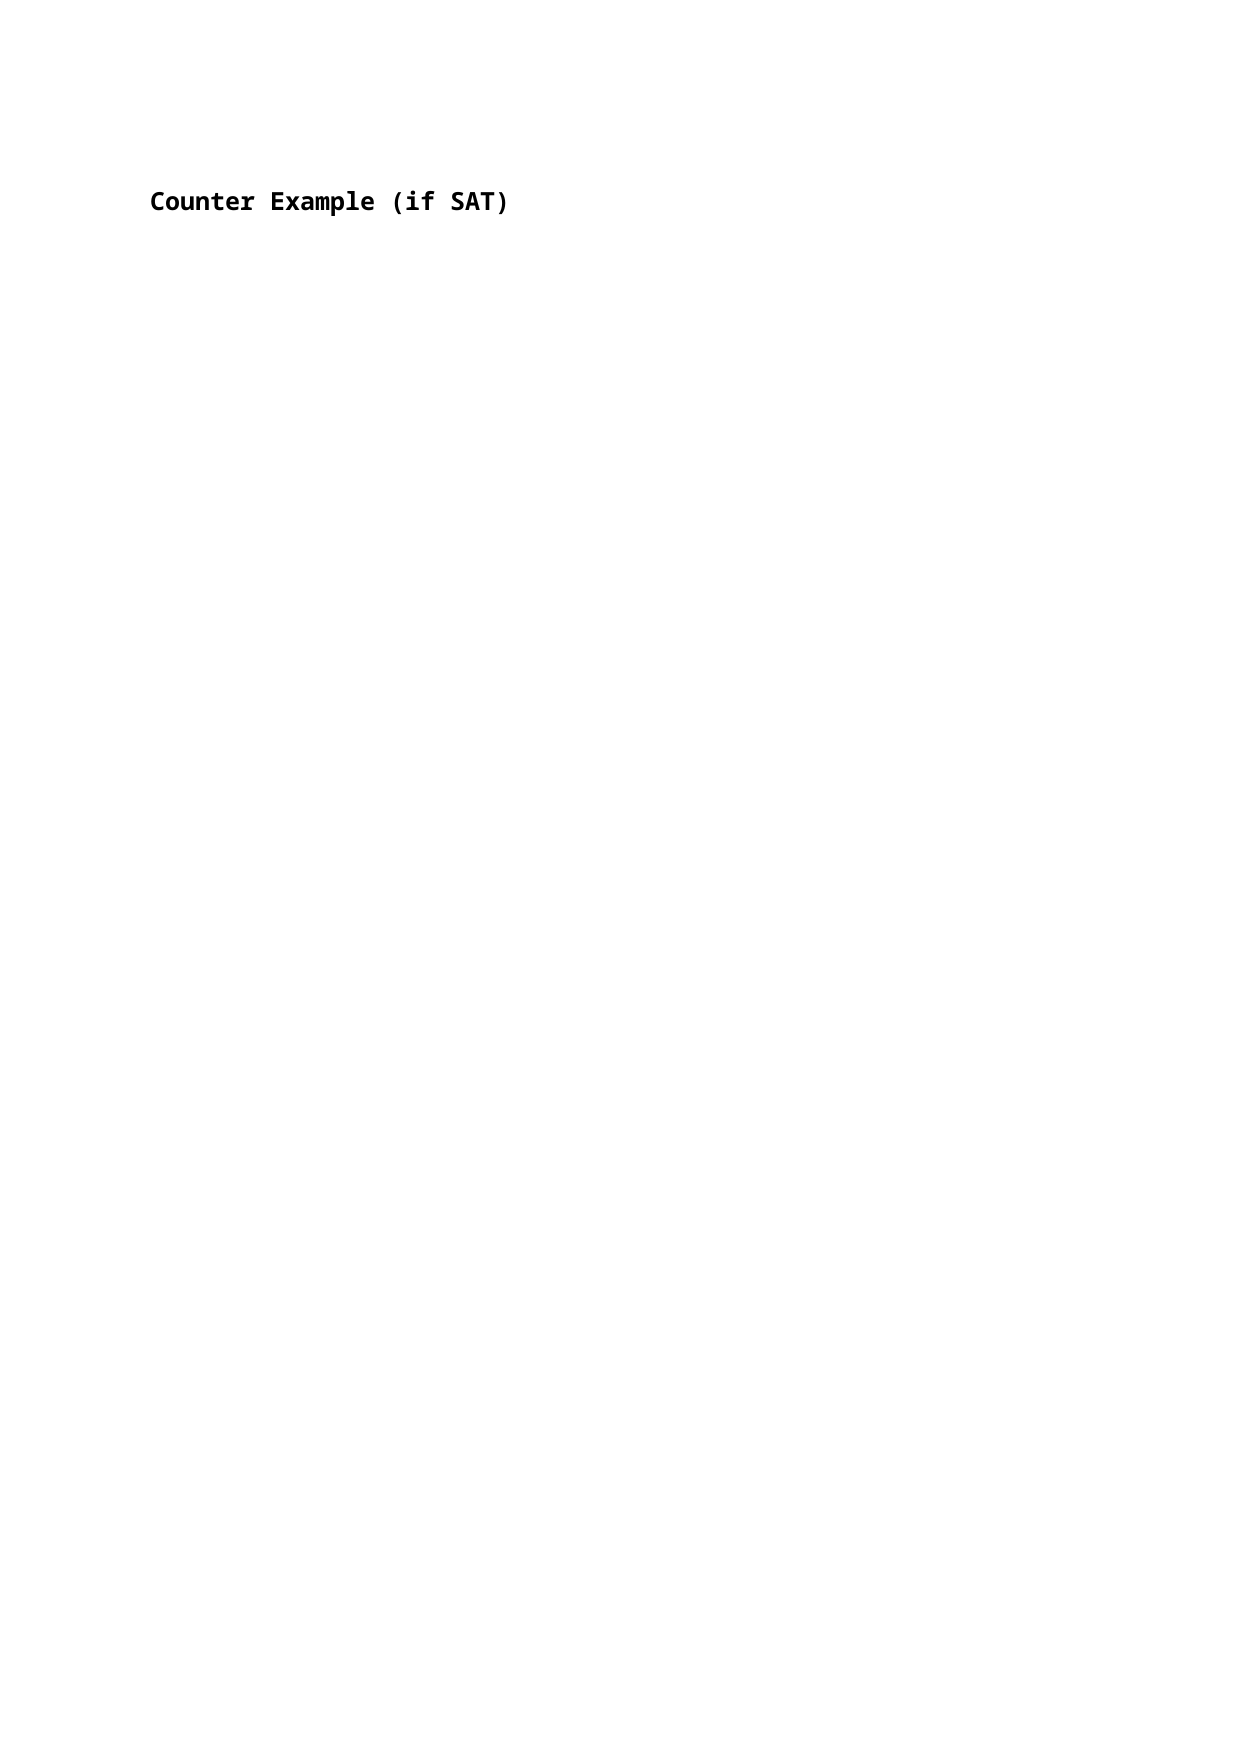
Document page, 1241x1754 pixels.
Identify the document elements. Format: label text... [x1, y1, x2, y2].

text Counter Example (if SAT) [150, 184, 1090, 218]
